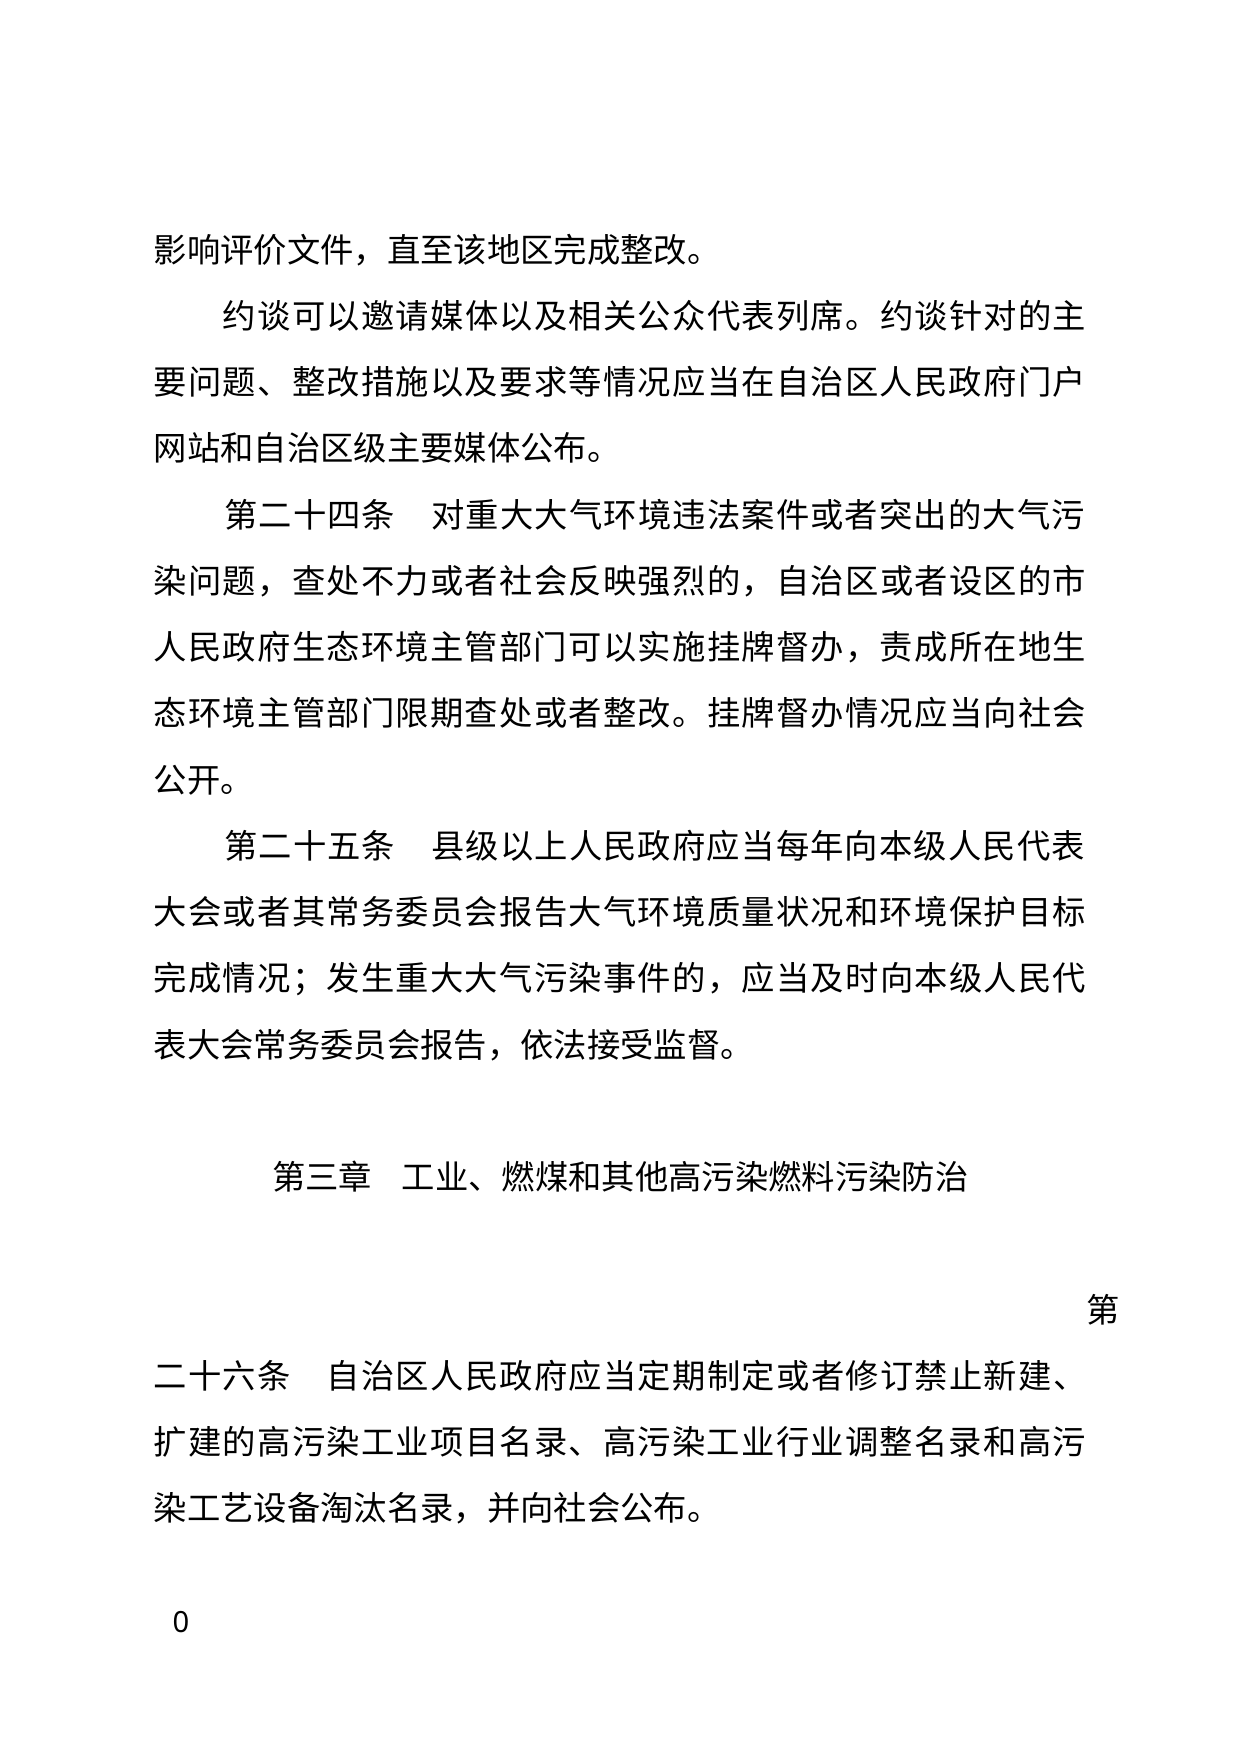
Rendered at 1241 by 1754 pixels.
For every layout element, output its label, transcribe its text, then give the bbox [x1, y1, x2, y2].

text 第二十四条 对重大大气环境违法案件或者突出的大气污染问题，查处不力或者社会反映强烈的，自治区或者设区的市人民政府生态环境主管部门可以实施挂牌督办，责成所在地生态环境主管部门限期查处或者整改。挂牌督办情况应当向社会公开。 [153, 479, 1087, 811]
text 第二十六条 自治区人民政府应当定期制定或者修订禁止新建、扩建的高污染工业项目名录、高污染工业行业调整名录和高污染工艺设备淘汰名录，并向社会公布。 [153, 1274, 1087, 1539]
text 第三章 工业、燃煤和其他高污染燃料污染防治 [153, 1142, 1087, 1208]
text 第二十五条 县级以上人民政府应当每年向本级人民代表大会或者其常务委员会报告大气环境质量状况和环境保护目标完成情况；发生重大大气污染事件的，应当及时向本级人民代表大会常务委员会报告，依法接受监督。 [153, 811, 1087, 1076]
text 约谈可以邀请媒体以及相关公众代表列席。约谈针对的主要问题、整改措施以及要求等情况应当在自治区人民政府门户网站和自治区级主要媒体公布。 [153, 281, 1087, 479]
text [153, 214, 1087, 281]
